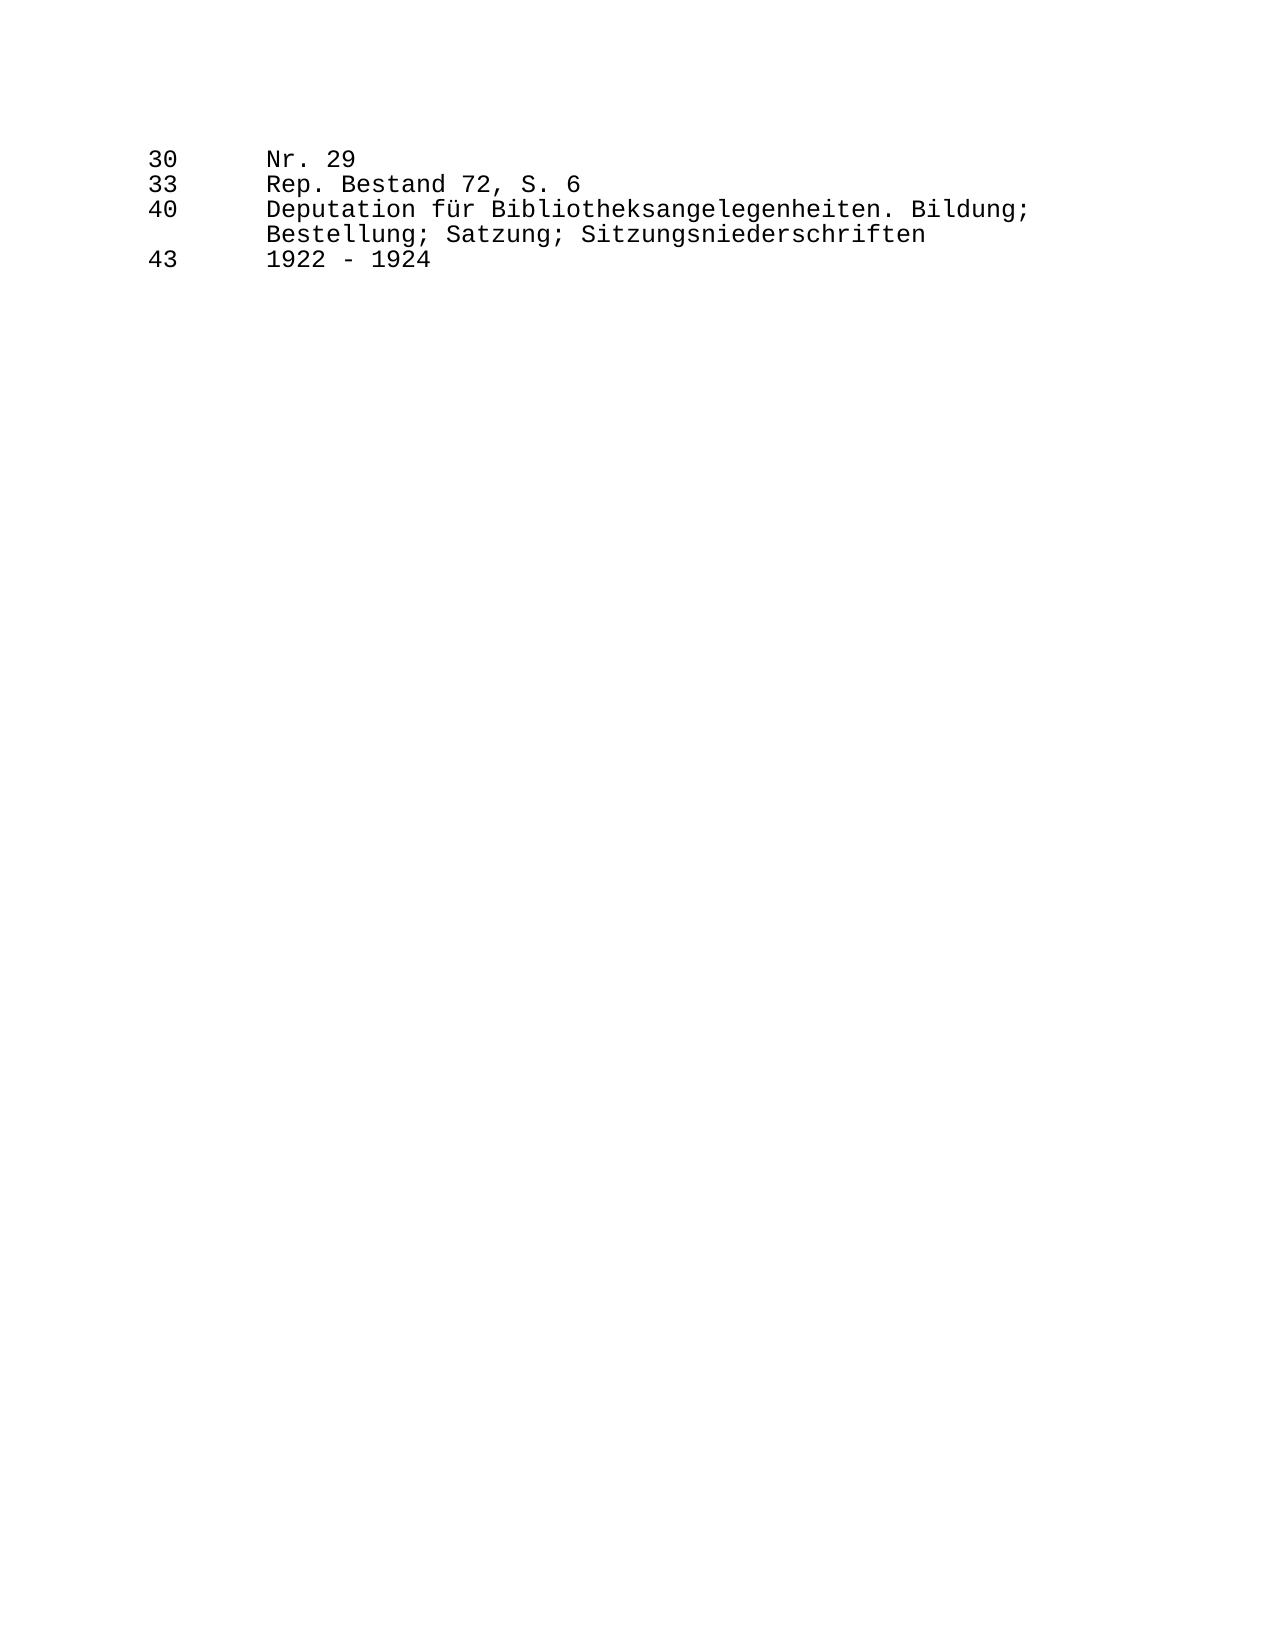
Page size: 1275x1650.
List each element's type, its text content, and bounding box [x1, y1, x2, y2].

text 43 1922 - 1924 [148, 248, 1127, 273]
text 33 Rep. Bestand 72, S. 6 [148, 173, 1127, 198]
text 40 k[Deputation für s[Bibliotheksangelegenheit]s]ken. Bildung; Bestellung; Satzung; Sitzungsniederschriften [148, 198, 1127, 248]
text 30 Nr. 29 [148, 148, 1127, 173]
